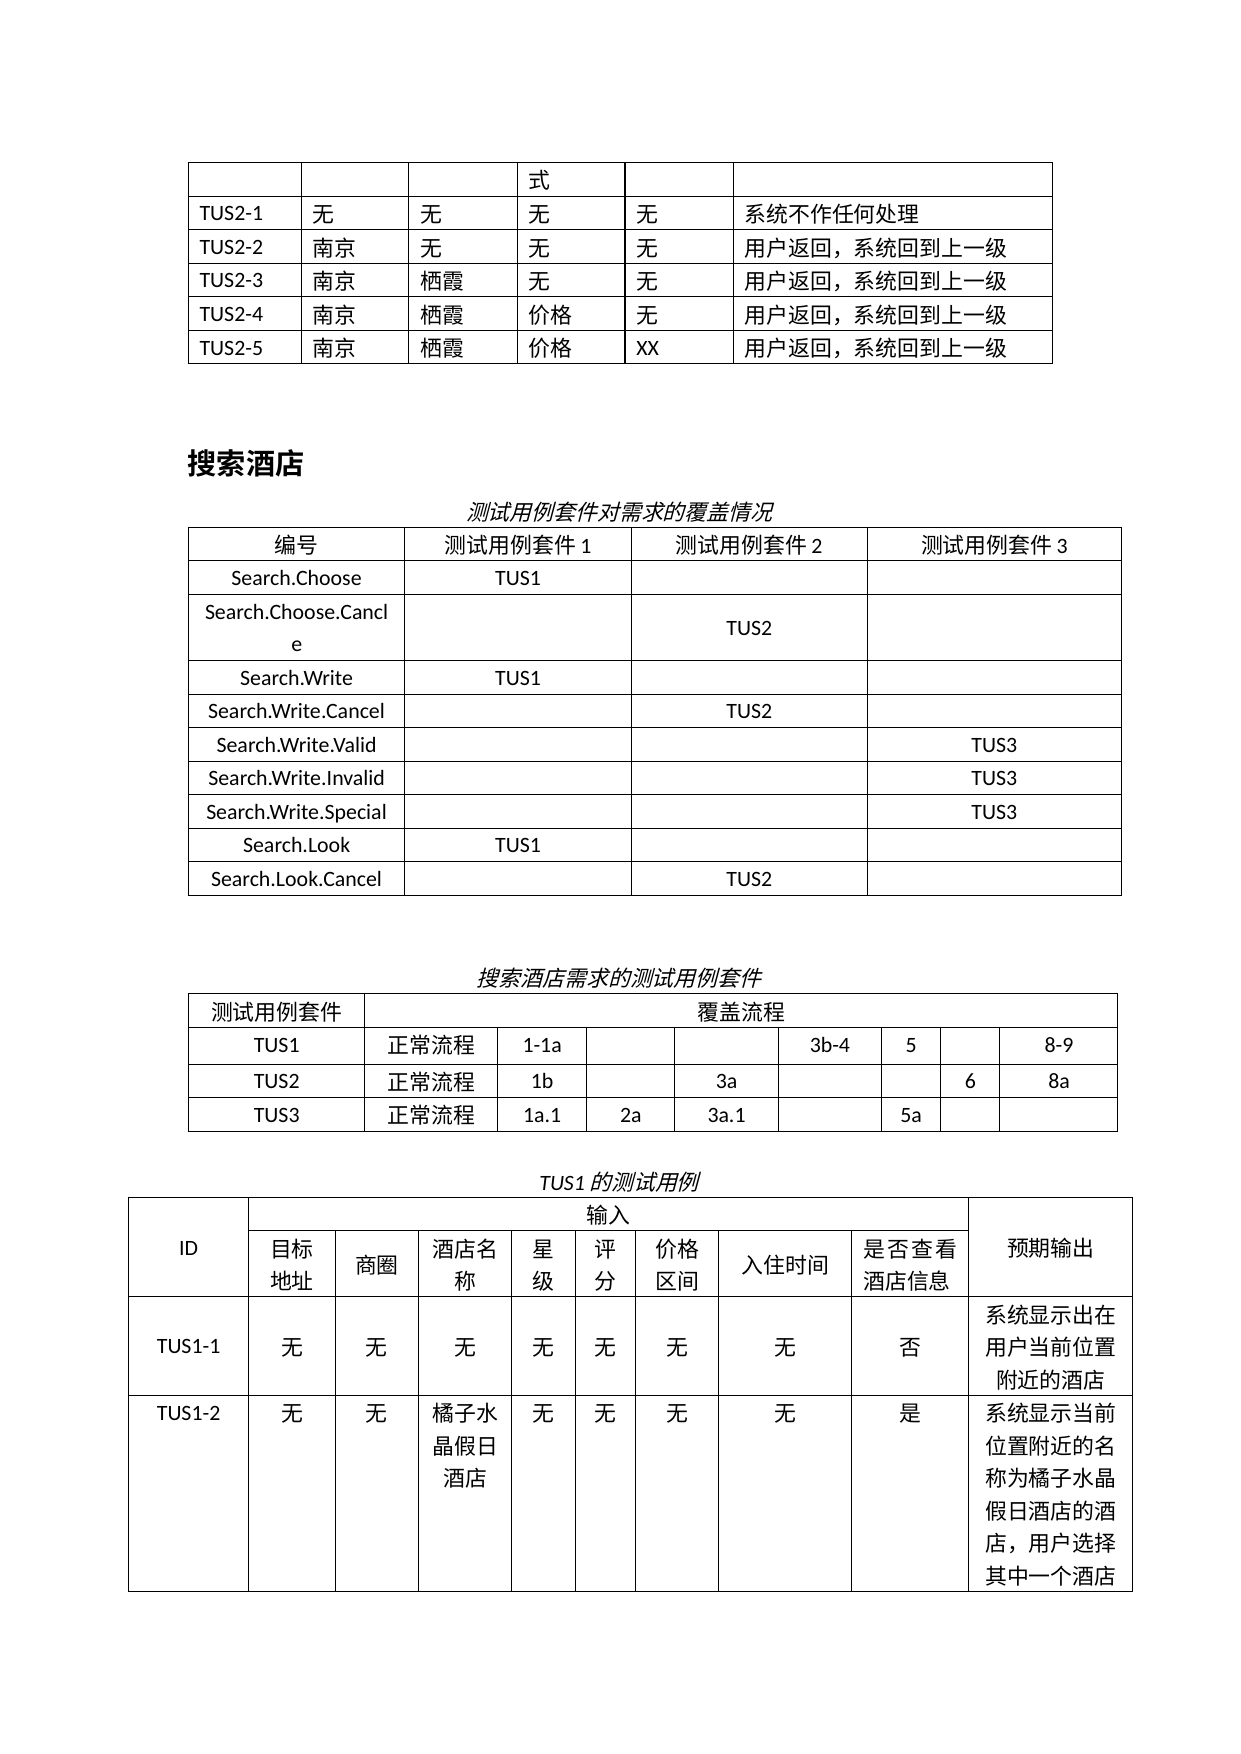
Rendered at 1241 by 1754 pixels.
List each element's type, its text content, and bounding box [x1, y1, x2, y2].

table_cell XX [626, 331, 733, 363]
table_cell 地区 [302, 163, 408, 196]
table_cell 南京 [302, 331, 408, 363]
table_header 测试用例套件3 [868, 528, 1121, 560]
table_cell [675, 1028, 778, 1063]
table_cell 否 [852, 1297, 968, 1395]
text TUS1的测试用例 [187, 1164, 1053, 1197]
table_cell 用户返回，系统回到上一级 [734, 331, 1052, 363]
table_cell TUS2 [632, 862, 867, 895]
table_cell 无 [576, 1396, 635, 1591]
table_cell 无 [249, 1297, 335, 1395]
table_cell 南京 [302, 297, 408, 330]
table_cell TUS2-3 [189, 264, 301, 296]
table_cell [779, 1098, 881, 1131]
table_cell 无 [719, 1396, 851, 1591]
table_cell Search.Choose [189, 561, 404, 594]
table_cell 8a [1000, 1065, 1117, 1097]
table_cell 商圈 [409, 163, 517, 196]
table_cell 无 [302, 197, 408, 229]
table_cell [941, 1028, 999, 1063]
table_header 编号 [189, 528, 404, 560]
table_cell 入住时间 [719, 1231, 851, 1296]
table_cell [868, 695, 1121, 727]
table_cell TUS1-2 [129, 1396, 248, 1591]
table_cell [779, 1065, 881, 1097]
table_header 测试用例套件1 [405, 528, 631, 560]
table_cell 无 [518, 230, 624, 263]
table_cell 正常流程 [365, 1098, 497, 1131]
table_header 覆盖流程 [365, 994, 1117, 1027]
table_header ID [129, 1198, 248, 1296]
text 搜索酒店 [187, 429, 1053, 494]
table_cell [868, 561, 1121, 594]
table_cell 南京 [302, 230, 408, 263]
table_cell 正常流程 [365, 1065, 497, 1097]
table_cell Search.Write.Invalid [189, 762, 404, 794]
table_cell [632, 561, 867, 594]
table_cell 正常流程 [365, 1028, 497, 1063]
table_cell [632, 762, 867, 794]
table_cell 无 [512, 1297, 575, 1395]
table_cell 栖霞 [409, 331, 517, 363]
table_cell TUS1 [405, 661, 631, 693]
table_cell TUS2-4 [189, 297, 301, 330]
table_cell 南京 [302, 264, 408, 296]
table_cell 是 [852, 1396, 968, 1591]
table_cell 无 [626, 264, 733, 296]
text 搜索酒店需求的测试用例套件 [187, 961, 1053, 993]
table_cell 无 [419, 1297, 511, 1395]
table_cell 商圈 [336, 1231, 418, 1296]
table_cell 栖霞 [409, 297, 517, 330]
table_cell [868, 829, 1121, 861]
table_cell TUS1 [189, 1028, 364, 1063]
table_cell TUS3 [868, 728, 1121, 761]
table_cell 5 [882, 1028, 940, 1063]
table_cell Search.Write.Cancel [189, 695, 404, 727]
table_cell 8-9 [1000, 1028, 1117, 1063]
table_cell 星级 [512, 1231, 575, 1296]
table_cell TUS2-1 [189, 197, 301, 229]
table_cell 用户返回，系统回到上一级 [734, 297, 1052, 330]
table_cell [969, 1396, 1132, 1591]
table_cell 1b [498, 1065, 586, 1097]
table_cell [868, 595, 1121, 660]
table_cell TUS3 [868, 795, 1121, 828]
table_cell [868, 661, 1121, 693]
table_cell [882, 1065, 940, 1097]
table_cell [632, 795, 867, 828]
table_header 测试用例套件 [189, 994, 364, 1027]
table_cell 无 [518, 264, 624, 296]
table_cell 无 [249, 1396, 335, 1591]
table_cell [632, 829, 867, 861]
table_cell [405, 862, 631, 895]
table_cell 无 [626, 230, 733, 263]
table_cell 系统显示出在用户当前位置附近的酒店 [969, 1297, 1132, 1395]
table_cell 评分 [576, 1231, 635, 1296]
table_cell 无 [512, 1396, 575, 1591]
table_cell 3a [675, 1065, 778, 1097]
table_cell 价格 [518, 297, 624, 330]
table_cell TUS2 [632, 595, 867, 660]
table_cell Search.Write.Special [189, 795, 404, 828]
table_cell 用户返回，系统回到上一级 [734, 264, 1052, 296]
table_cell 用户返回，系统回到上一级 [734, 230, 1052, 263]
text 测试用例套件对需求的覆盖情况 [187, 494, 1053, 527]
table_cell TUS2 [189, 1065, 364, 1097]
table_cell 6 [941, 1065, 999, 1097]
table_cell 无 [626, 197, 733, 229]
table_cell [405, 595, 631, 660]
table_header 输入 [249, 1198, 968, 1230]
table_cell TUS1 [405, 829, 631, 861]
table_cell 无 [409, 230, 517, 263]
table_cell TUS3 [189, 1098, 364, 1131]
table_cell 2a [587, 1098, 674, 1131]
table_cell [632, 661, 867, 693]
table_cell [1000, 1098, 1117, 1131]
table_cell 无 [636, 1396, 718, 1591]
table_cell 无 [626, 297, 733, 330]
table_header 预期输出 [969, 1198, 1132, 1296]
table_cell TUS3 [868, 762, 1121, 794]
table_cell Search.Look.Cancel [189, 862, 404, 895]
table_cell 目标地址 [249, 1231, 335, 1296]
table_cell [405, 695, 631, 727]
table_cell 价格 [518, 331, 624, 363]
table_cell Search.Choose.Cancle [189, 595, 404, 660]
table_cell 无 [576, 1297, 635, 1395]
table_cell 3b-4 [779, 1028, 881, 1063]
table_cell 无 [719, 1297, 851, 1395]
table_cell TUS2 [632, 695, 867, 727]
table_cell [405, 762, 631, 794]
table_cell 系统不作任何处理 [734, 197, 1052, 229]
table_cell [587, 1065, 674, 1097]
table_cell 5a [882, 1098, 940, 1131]
table_cell 1a.1 [498, 1098, 586, 1131]
table_cell 3a.1 [675, 1098, 778, 1131]
table_cell 无 [518, 197, 624, 229]
table_cell 橘子水晶假日酒店 [419, 1396, 511, 1591]
table_cell TUS2-2 [189, 230, 301, 263]
table_cell [405, 795, 631, 828]
table_cell 价格区间 [636, 1231, 718, 1296]
table_cell 酒店名称 [419, 1231, 511, 1296]
table_cell [405, 728, 631, 761]
table_cell 是否查看酒店信息 [852, 1231, 968, 1296]
table_cell TUS1 [405, 561, 631, 594]
table_cell Search.Write [189, 661, 404, 693]
table_cell Search.Write.Valid [189, 728, 404, 761]
table_cell [868, 862, 1121, 895]
table_cell TUS1-1 [129, 1297, 248, 1395]
table_cell 无 [336, 1297, 418, 1395]
table_cell [587, 1028, 674, 1063]
table_cell 无 [336, 1396, 418, 1591]
table_cell 酒店 [626, 163, 733, 196]
table_cell 无 [636, 1297, 718, 1395]
table_header 测试用例套件2 [632, 528, 867, 560]
table_cell [632, 728, 867, 761]
table_cell TUS2-5 [189, 331, 301, 363]
table_cell 1-1a [498, 1028, 586, 1063]
table_cell 栖霞 [409, 264, 517, 296]
table_cell Search.Look [189, 829, 404, 861]
table_cell 无 [409, 197, 517, 229]
table_cell 排序方式 [518, 163, 624, 196]
table_cell [941, 1098, 999, 1131]
